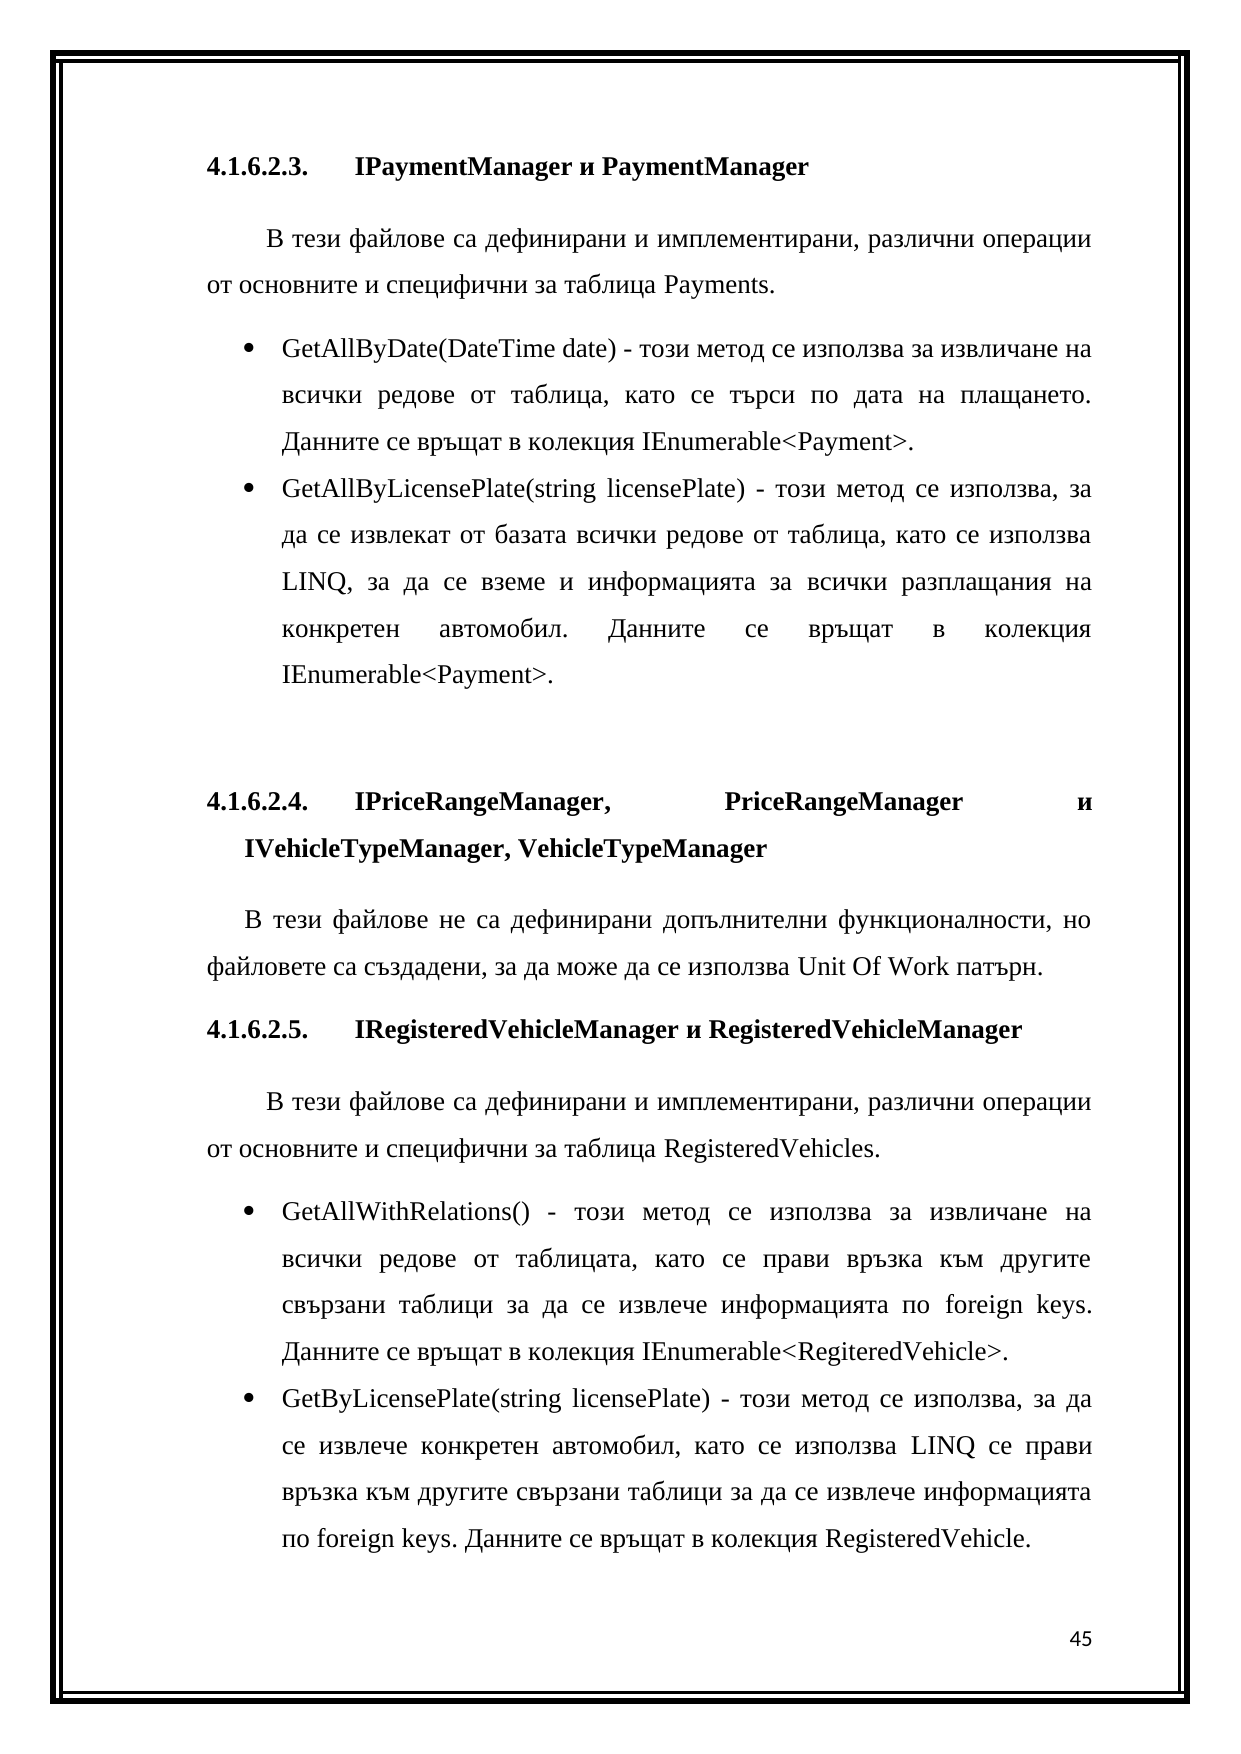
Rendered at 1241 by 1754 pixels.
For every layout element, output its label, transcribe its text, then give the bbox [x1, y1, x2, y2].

subtitle IPaymentManager и PaymentManager [207, 150, 1092, 181]
list GetAllByLicensePlate(string licensePlate) - този метод се използва, за да се извлекат от базата всички редове от таблица, като се използва LINQ, за да се вземе и информацията за всички разплащания на конкретен автомобил. Данните се връщат в колекция IEnumerable<Payment>. [244, 472, 1092, 690]
text В тези файлове са дефинирани и имплементирани, различни операции от основните и специфични за таблица Payments. [207, 222, 1092, 299]
list GetAllByDate(DateTime date) - този метод се използва за извличане на всички редове от таблица, като се търси по дата на плащането. Данните се връщат в колекция IEnumerable<Payment>. [244, 332, 1092, 456]
list GetAllWithRelations() - този метод се използва за извличане на всички редове от таблицата, като се прави връзка към другите свързани таблици за да се извлече информацията по foreign keys. Данните се връщат в колекция IEnumerable<RegiteredVehicle>. [244, 1195, 1092, 1366]
text В тези файлове са дефинирани и имплементирани, различни операции от основните и специфични за таблица RegisteredVehicles. [207, 1085, 1092, 1163]
list GetByLicensePlate(string licensePlate) - този метод се използва, за да се извлече конкретен автомобил, като се използва LINQ се прави връзка към другите свързани таблици за да се извлече информацията по foreign keys. Данните се връщат в колекция RegisteredVehicle. [244, 1382, 1092, 1553]
subtitle IRegisteredVehicleManager и RegisteredVehicleManager [207, 1013, 1092, 1045]
text В тези файлове не са дефинирани допълнителни функционалности, но файловете са създадени, за да може да се използва Unit Of Work патърн. [207, 903, 1092, 981]
subtitle IPriceRangeManager, PriceRangeManager и IVehicleTypeManager, VehicleTypeManager [207, 785, 1092, 863]
